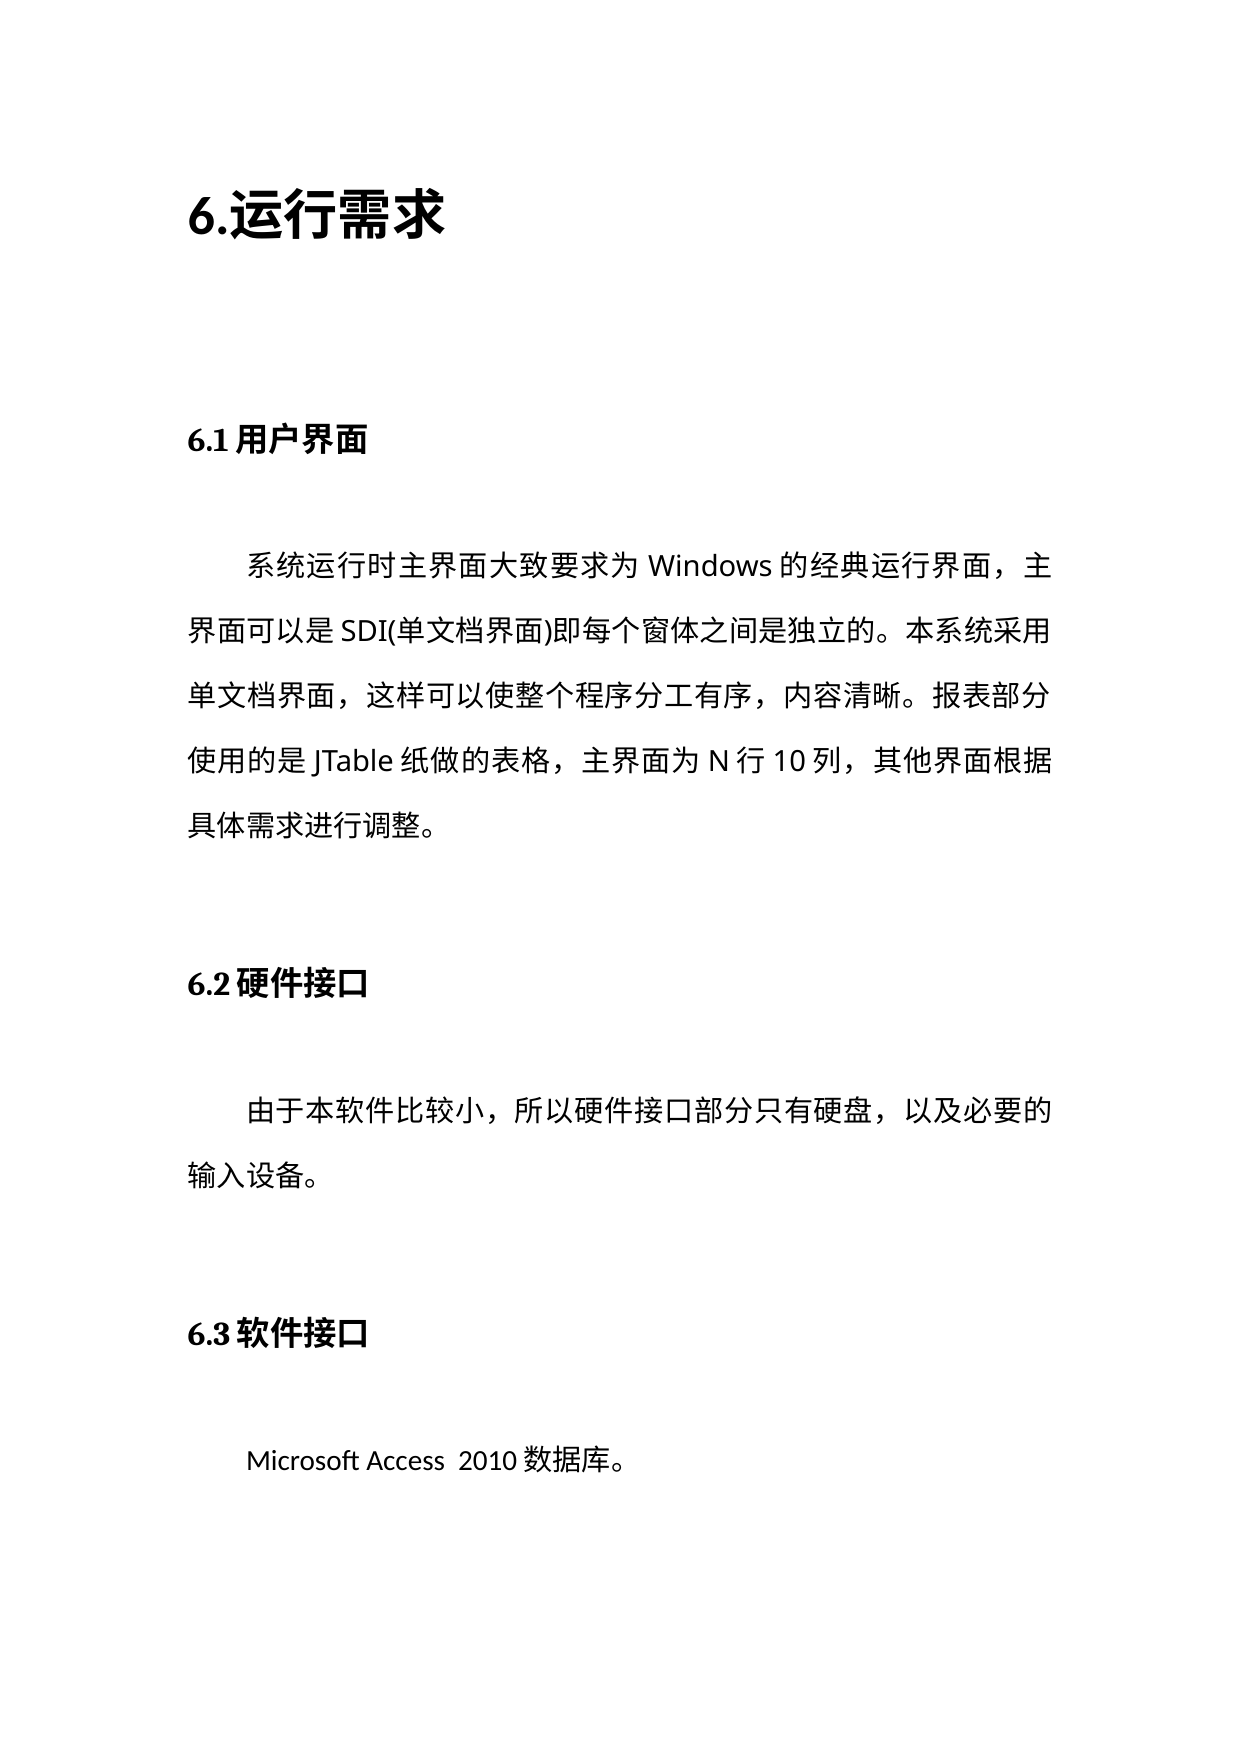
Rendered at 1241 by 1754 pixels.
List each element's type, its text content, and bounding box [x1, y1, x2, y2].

text 由于本软件比较小，所以硬件接口部分只有硬盘，以及必要的输入设备。 [187, 1076, 1053, 1206]
text Microsoft Access 2010数据库。 [187, 1425, 1053, 1490]
subtitle 6.3软件接口 [187, 1298, 1053, 1363]
subtitle 6.1用户界面 [187, 404, 1053, 469]
text 系统运行时主界面大致要求为Windows的经典运行界面，主界面可以是SDI(单文档界面)即每个窗体之间是独立的。本系统采用单文档界面，这样可以使整个程序分工有序，内容清晰。报表部分使用的是JTable纸做的表格，主界面为N行10列，其他界面根据具体需求进行调整。 [187, 532, 1053, 857]
subtitle 6.2硬件接口 [187, 949, 1053, 1014]
subtitle 6.运行需求 [187, 162, 1053, 259]
